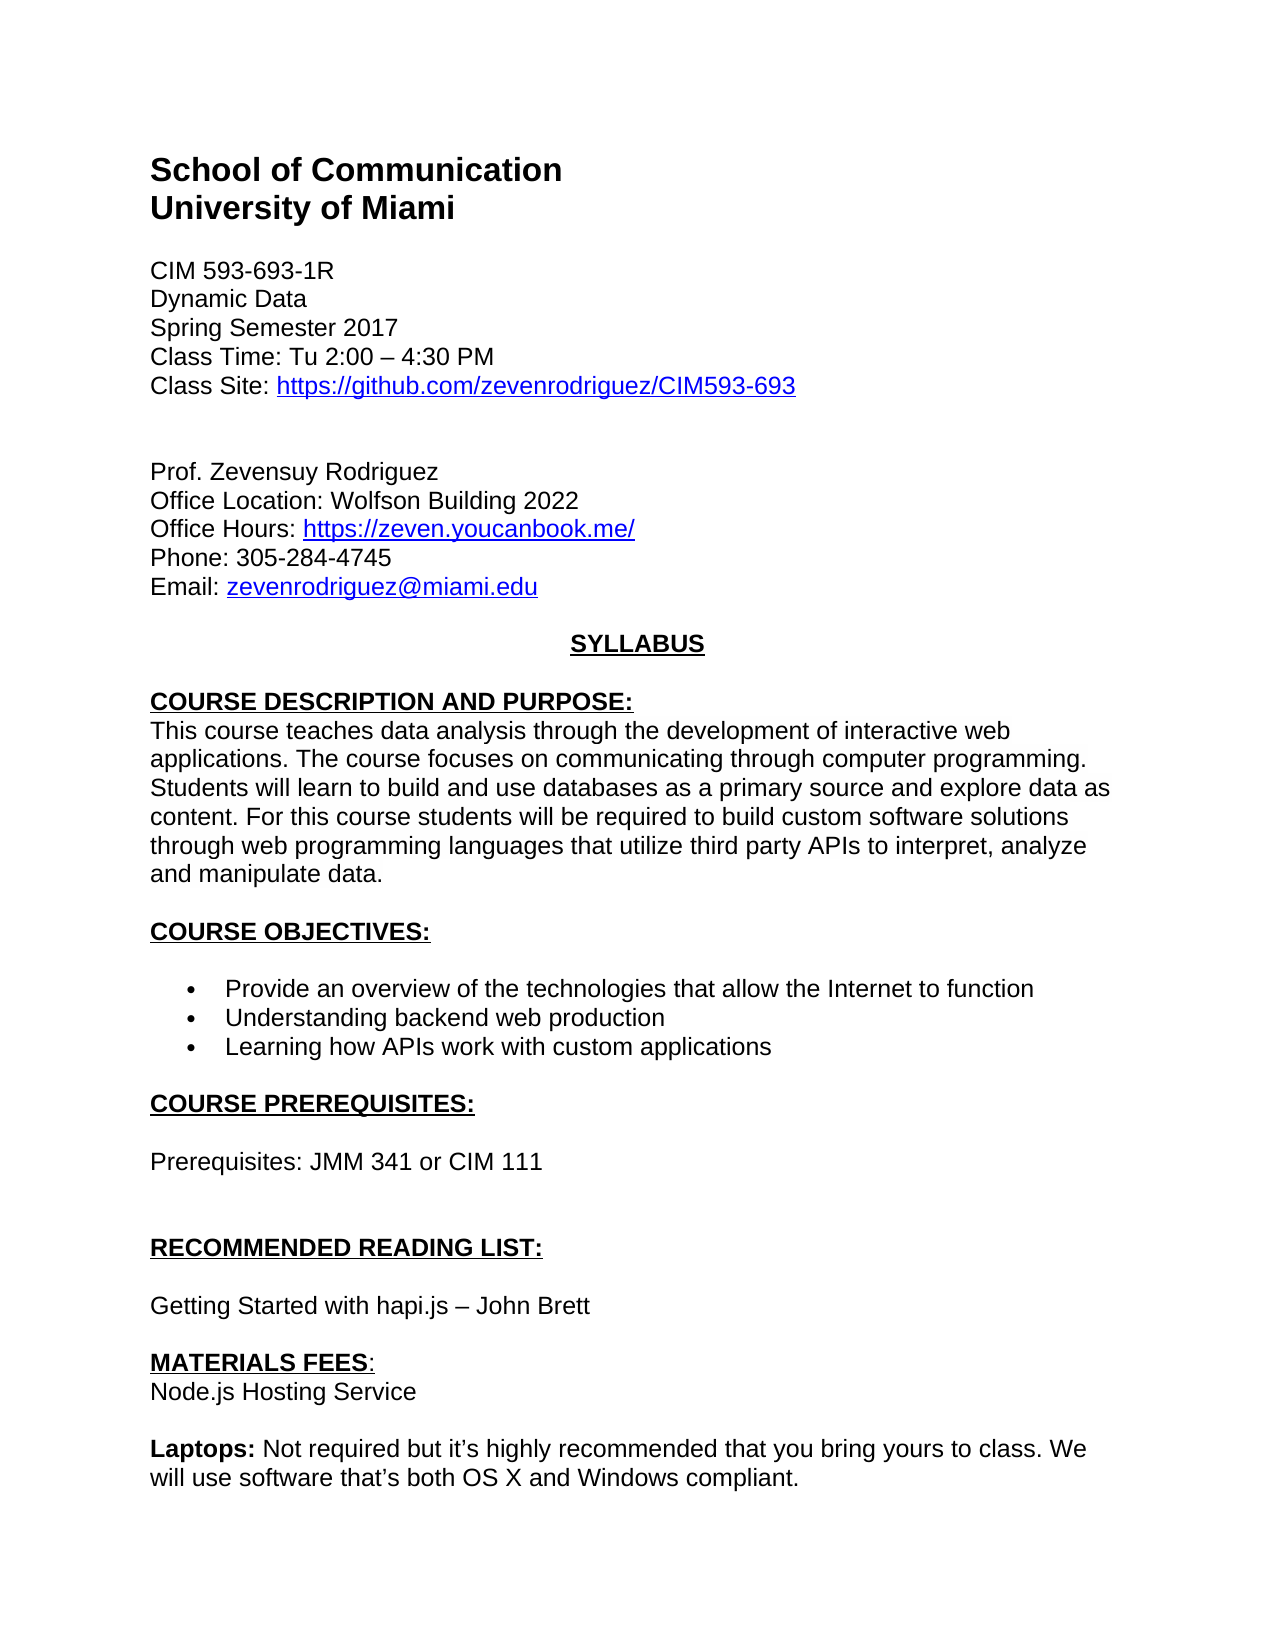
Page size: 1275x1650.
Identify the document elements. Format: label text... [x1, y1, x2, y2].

text RECOMMENDED READING LIST: [150, 1233, 1125, 1262]
text SYLLABUS [150, 629, 1125, 658]
text Prof. Zevensuy Rodriguez [150, 457, 1125, 486]
text Spring Semester 2017 [150, 313, 1125, 342]
text COURSE DESCRIPTION AND PURPOSE: [150, 687, 1125, 716]
text CIM 593-693-1R [150, 256, 1125, 284]
text School of Communication [150, 150, 1125, 188]
text Class Time: Tu 2:00 – 4:30 PM [150, 342, 1125, 371]
text COURSE OBJECTIVES: [150, 917, 1125, 946]
list Provide an overview of the technologies that allow the Internet to function [187, 974, 1125, 1003]
text Email: zevenrodriguez@miami.edu [150, 572, 1125, 601]
text Phone: 305-284-4745 [150, 543, 1125, 572]
list Learning how APIs work with custom applications [187, 1032, 1125, 1061]
text University of Miami [150, 188, 1125, 227]
text Office Location: Wolfson Building 2022 [150, 486, 1125, 514]
text Getting Started with hapi.js – John Brett [150, 1291, 1125, 1319]
text COURSE PREREQUISITES: [150, 1089, 1125, 1118]
text Office Hours: https://zeven.youcanbook.me/ [150, 514, 1125, 543]
text MATERIALS FEES: [150, 1348, 1125, 1377]
text This course teaches data analysis through the development of interactive web applications. The course focuses on communicating through computer programming. Students will learn to build and use databases as a primary source and explore data as content. For this course students will be required to build custom software solutions through web programming languages that utilize third party APIs to interpret, analyze and manipulate data. [383, 716, 1125, 888]
text Class Site: https://github.com/zevenrodriguez/CIM593-693 [150, 371, 1125, 399]
list Understanding backend web production [187, 1003, 1125, 1032]
text Dynamic Data [150, 284, 1125, 313]
text Prerequisites: JMM 341 or CIM 111 [150, 1147, 1125, 1176]
text Laptops: Not required but it’s highly recommended that you bring yours to class. We will use software that’s both OS X and Windows compliant. [150, 1434, 1125, 1492]
text Node.js Hosting Service [150, 1377, 1125, 1406]
